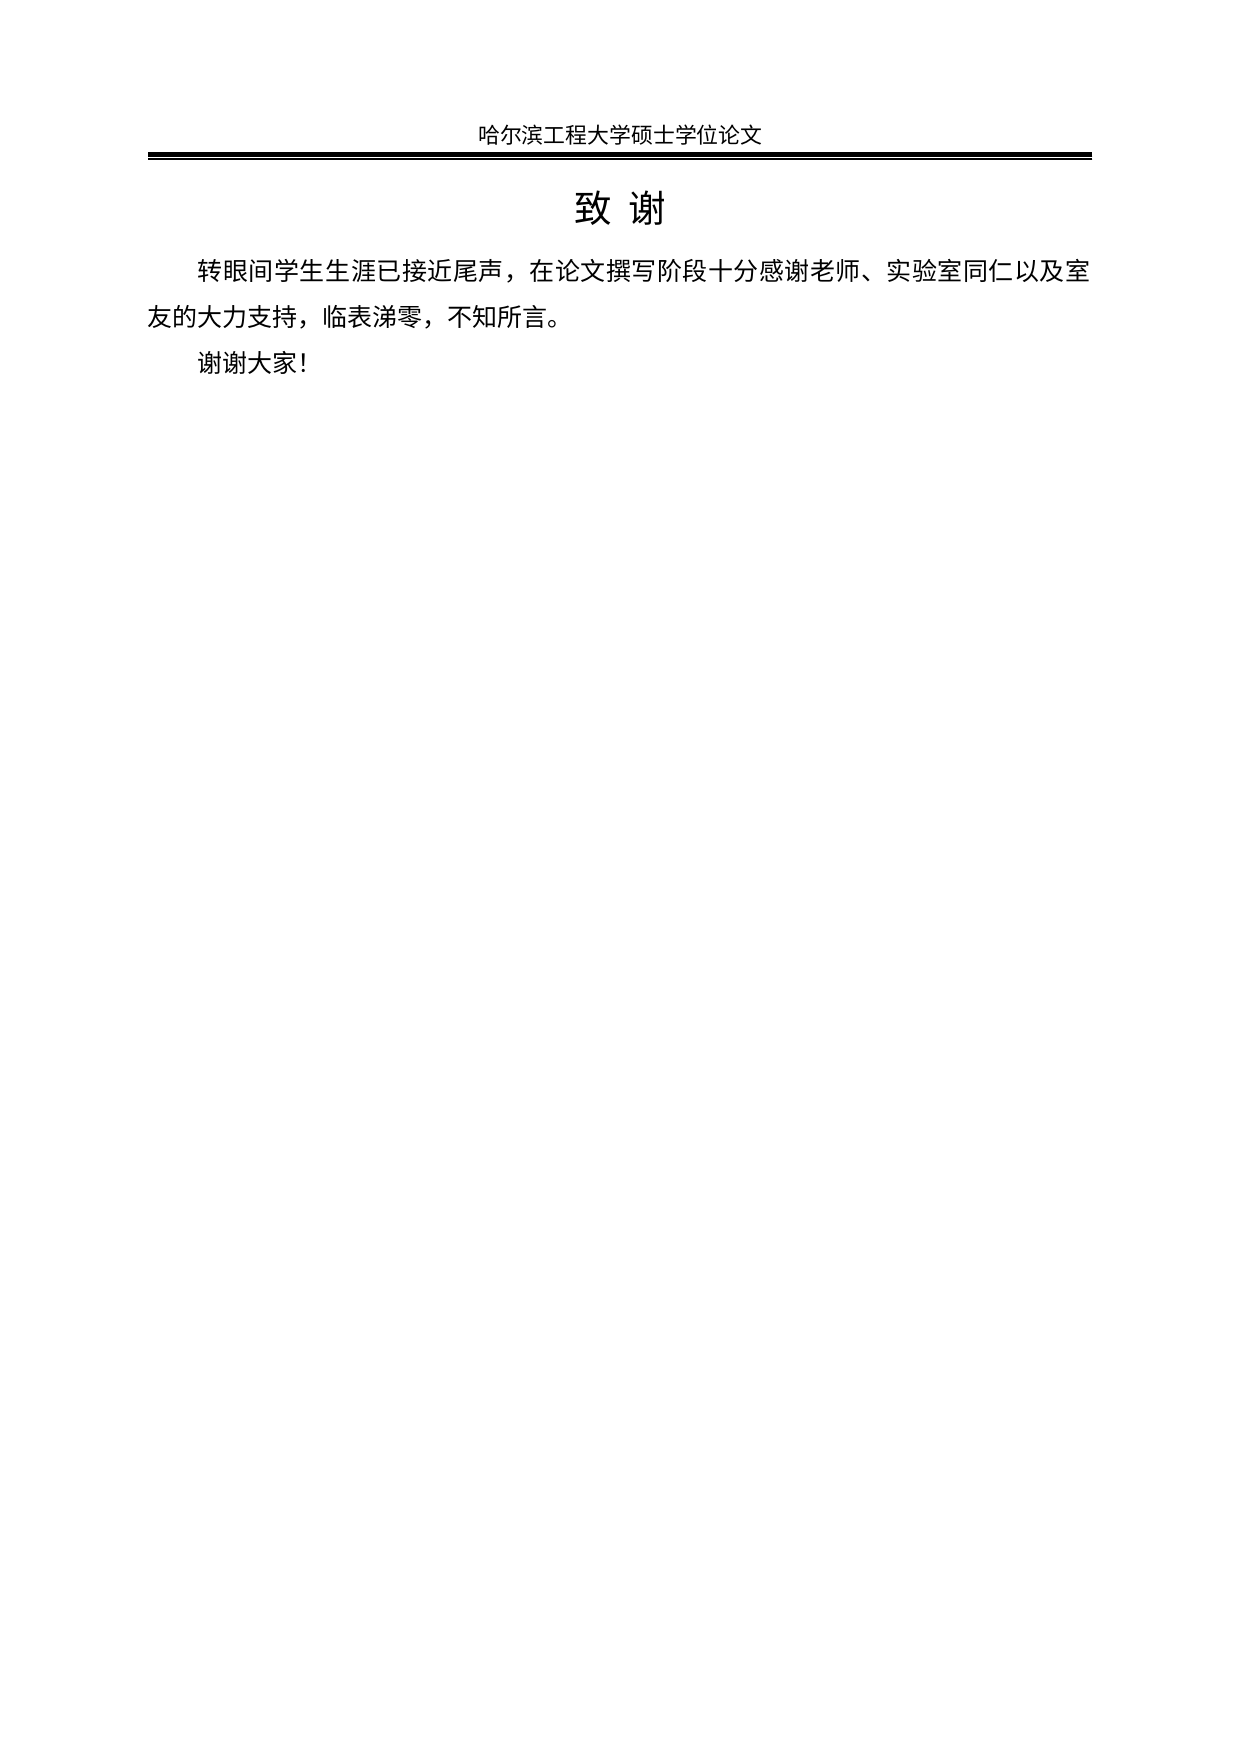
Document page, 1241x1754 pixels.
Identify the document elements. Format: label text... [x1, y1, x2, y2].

subtitle 致 谢 [148, 185, 1092, 231]
text 谢谢大家！ [148, 335, 1092, 381]
text 转眼间学生生涯已接近尾声，在论文撰写阶段十分感谢老师、实验室同仁以及室友的大力支持，临表涕零，不知所言。 [148, 244, 1092, 335]
